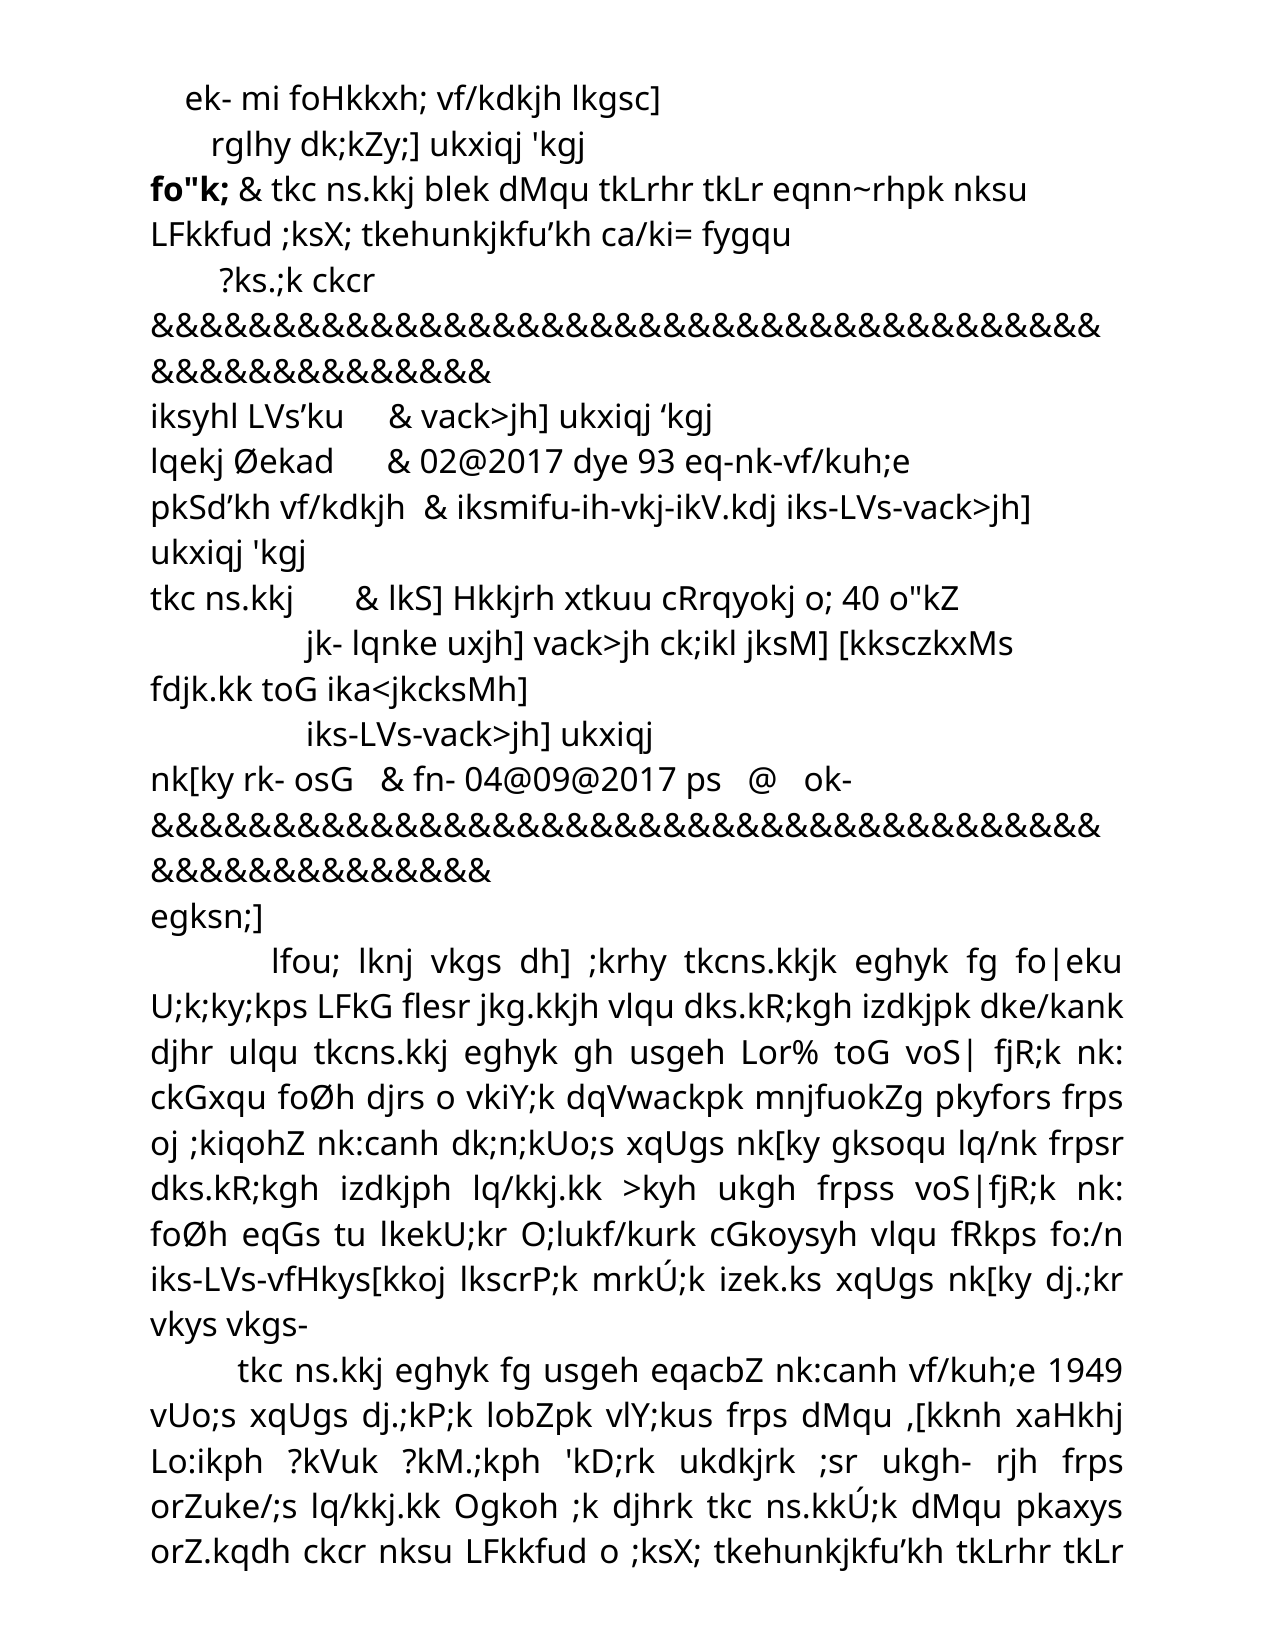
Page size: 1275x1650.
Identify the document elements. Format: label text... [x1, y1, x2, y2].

text rglhy dk;kZy;] ukxiqj 'kgj [150, 120, 1125, 166]
text tkc ns.kkj & lkS] Hkkjrh xtkuu cRrqyokj o; 40 o"kZ [150, 574, 1125, 620]
text lfou; lknj vkgs dh] ;krhy tkcns.kkjk eghyk fg fo|eku U;k;ky;kps LFkG flesr jkg.kkjh vlqu dks.kR;kgh izdkjpk dke/kank djhr ulqu tkcns.kkj eghyk gh usgeh Lor% toG voS| fjR;k nk: ckGxqu foØh djrs o vkiY;k dqVwackpk mnjfuokZg pkyfors frps oj ;kiqohZ nk:canh dk;n;kUo;s xqUgs nk[ky gksoqu lq/nk frpsr dks.kR;kgh izdkjph lq/kkj.kk >kyh ukgh frpss voS|fjR;k nk: foØh eqGs tu lkekU;kr O;lukf/kurk cGkoysyh vlqu fRkps fo:/n iks-LVs-vfHkys[kkoj lkscrP;k mrkÚ;k izek.ks xqUgs nk[ky dj.;kr vkys vkgs- [150, 938, 1125, 1347]
text nk[ky rk- osG & fn- 04@09@2017 ps @ ok- [150, 756, 1125, 802]
text fo"k; & tkc ns.kkj blek dMqu tkLrhr tkLr eqnn~rhpk nksu LFkkfud ;ksX; tkehunkjkfu’kh ca/ki= fygqu [150, 166, 1125, 257]
text lqekj Øekad & 02@2017 dye 93 eq-nk-vf/kuh;e [150, 438, 1125, 484]
text &&&&&&&&&&&&&&&&&&&&&&&&&&&&&&&&&&&&&&&&&&&&&&&&&&&&& [150, 802, 1125, 892]
text ek- mi foHkkxh; vf/kdkjh lkgsc] [150, 75, 1125, 120]
text jk- lqnke uxjh] vack>jh ck;ikl jksM] [kksczkxMs fdjk.kk toG ika<jkcksMh] [150, 620, 1125, 711]
text pkSd’kh vf/kdkjh & iksmifu-ih-vkj-ikV.kdj iks-LVs-vack>jh] ukxiqj 'kgj [150, 484, 1125, 574]
text egksn;] [150, 892, 1125, 938]
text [150, 1347, 1125, 1574]
text ?ks.;k ckcr [150, 257, 1125, 302]
text iksyhl LVs’ku & vack>jh] ukxiqj ‘kgj [150, 393, 1125, 438]
text &&&&&&&&&&&&&&&&&&&&&&&&&&&&&&&&&&&&&&&&&&&&&&&&&&&&& [150, 302, 1125, 393]
text iks-LVs-vack>jh] ukxiqj [150, 711, 1125, 756]
